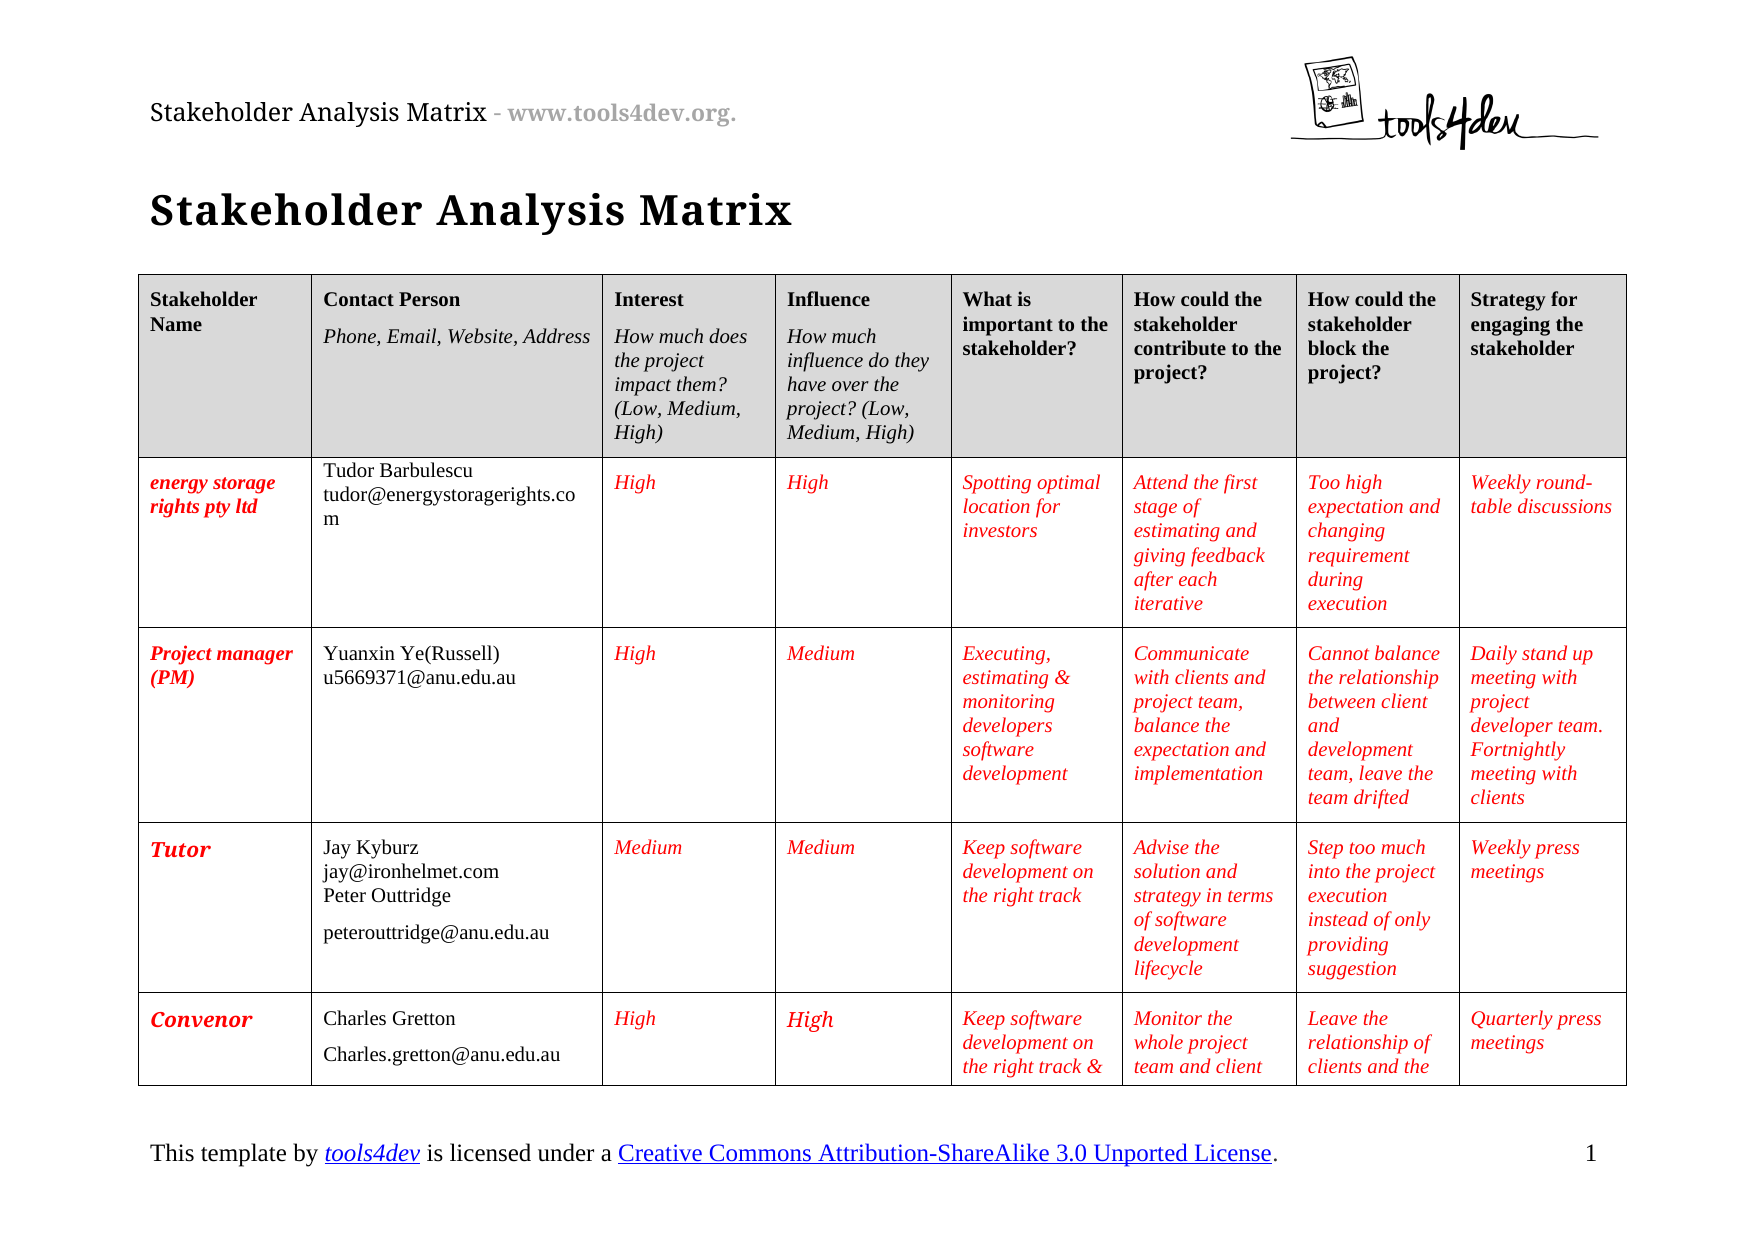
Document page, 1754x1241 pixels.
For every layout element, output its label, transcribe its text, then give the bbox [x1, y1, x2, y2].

table_cell energy storage rights pty ltd [139, 458, 311, 627]
table_header Interest How much does the project impact them? (Low, Medium, High) [603, 275, 775, 457]
table_cell Advise the solution and strategy in terms of software development lifecycle [1123, 823, 1296, 992]
picture [1290, 48, 1599, 161]
table_cell Step too much into the project execution instead of only providing suggestion [1297, 823, 1459, 992]
table_header How could the stakeholder contribute to the project? [1123, 275, 1296, 457]
table_cell Medium [603, 823, 775, 992]
table_header What is important to the stakeholder? [952, 275, 1122, 457]
table_cell Tutor [139, 823, 311, 992]
subtitle Stakeholder Analysis Matrix [150, 181, 1604, 237]
table_cell High [776, 993, 951, 1084]
table_cell Convenor [139, 993, 311, 1084]
table_cell Charles Gretton Charles.gretton@anu.edu.au [312, 993, 602, 1084]
table_header How could the stakeholder block the project? [1297, 275, 1459, 457]
table_cell High [603, 993, 775, 1084]
table_cell High [603, 458, 775, 627]
table_cell Keep software development on the right track [952, 823, 1122, 992]
table_cell Monitor the whole project team and client activities [1123, 993, 1296, 1084]
table_cell Daily stand up meeting with project developer team. Fortnightly meeting with clients [1460, 628, 1626, 822]
table_header Strategy for engaging the stakeholder [1460, 275, 1626, 457]
table_cell Spotting optimal location for investors [952, 458, 1122, 627]
table_cell Tudor Barbulescu tudor@energystoragerights.com [312, 458, 602, 627]
table_cell Yuanxin Ye(Russell) u5669371@anu.edu.au [312, 628, 602, 822]
table_cell High [603, 628, 775, 822]
table_cell Weekly press meetings [1460, 823, 1626, 992]
table_header Influence How much influence do they have over the project? (Low, Medium, High) [776, 275, 951, 457]
table_cell Keep software development on the right track & balance client-developer relationship [952, 993, 1122, 1084]
table_cell Quarterly press meetings [1460, 993, 1626, 1084]
table_cell Medium [776, 628, 951, 822]
table_cell Cannot balance the relationship between client and development team, leave the team drifted [1297, 628, 1459, 822]
table_cell Jay Kyburz jay@ironhelmet.com Peter Outtridge peterouttridge@anu.edu.au [312, 823, 602, 992]
table_cell Project manager (PM) [139, 628, 311, 822]
table_cell Attend the first stage of estimating and giving feedback after each iterative [1123, 458, 1296, 627]
table_cell Too high expectation and changing requirement during execution [1297, 458, 1459, 627]
table_cell Communicate with clients and project team, balance the expectation and implementation [1123, 628, 1296, 822]
table_cell High [776, 458, 951, 627]
table_cell Executing, estimating & monitoring developers software development [952, 628, 1122, 822]
table_header Contact Person Phone, Email, Website, Address [312, 275, 602, 457]
table_cell Weekly round-table discussions [1460, 458, 1626, 627]
table_header Stakeholder Name [139, 275, 311, 457]
table_cell Leave the relationship of clients and the team drifted [1297, 993, 1459, 1084]
table_cell Medium [776, 823, 951, 992]
